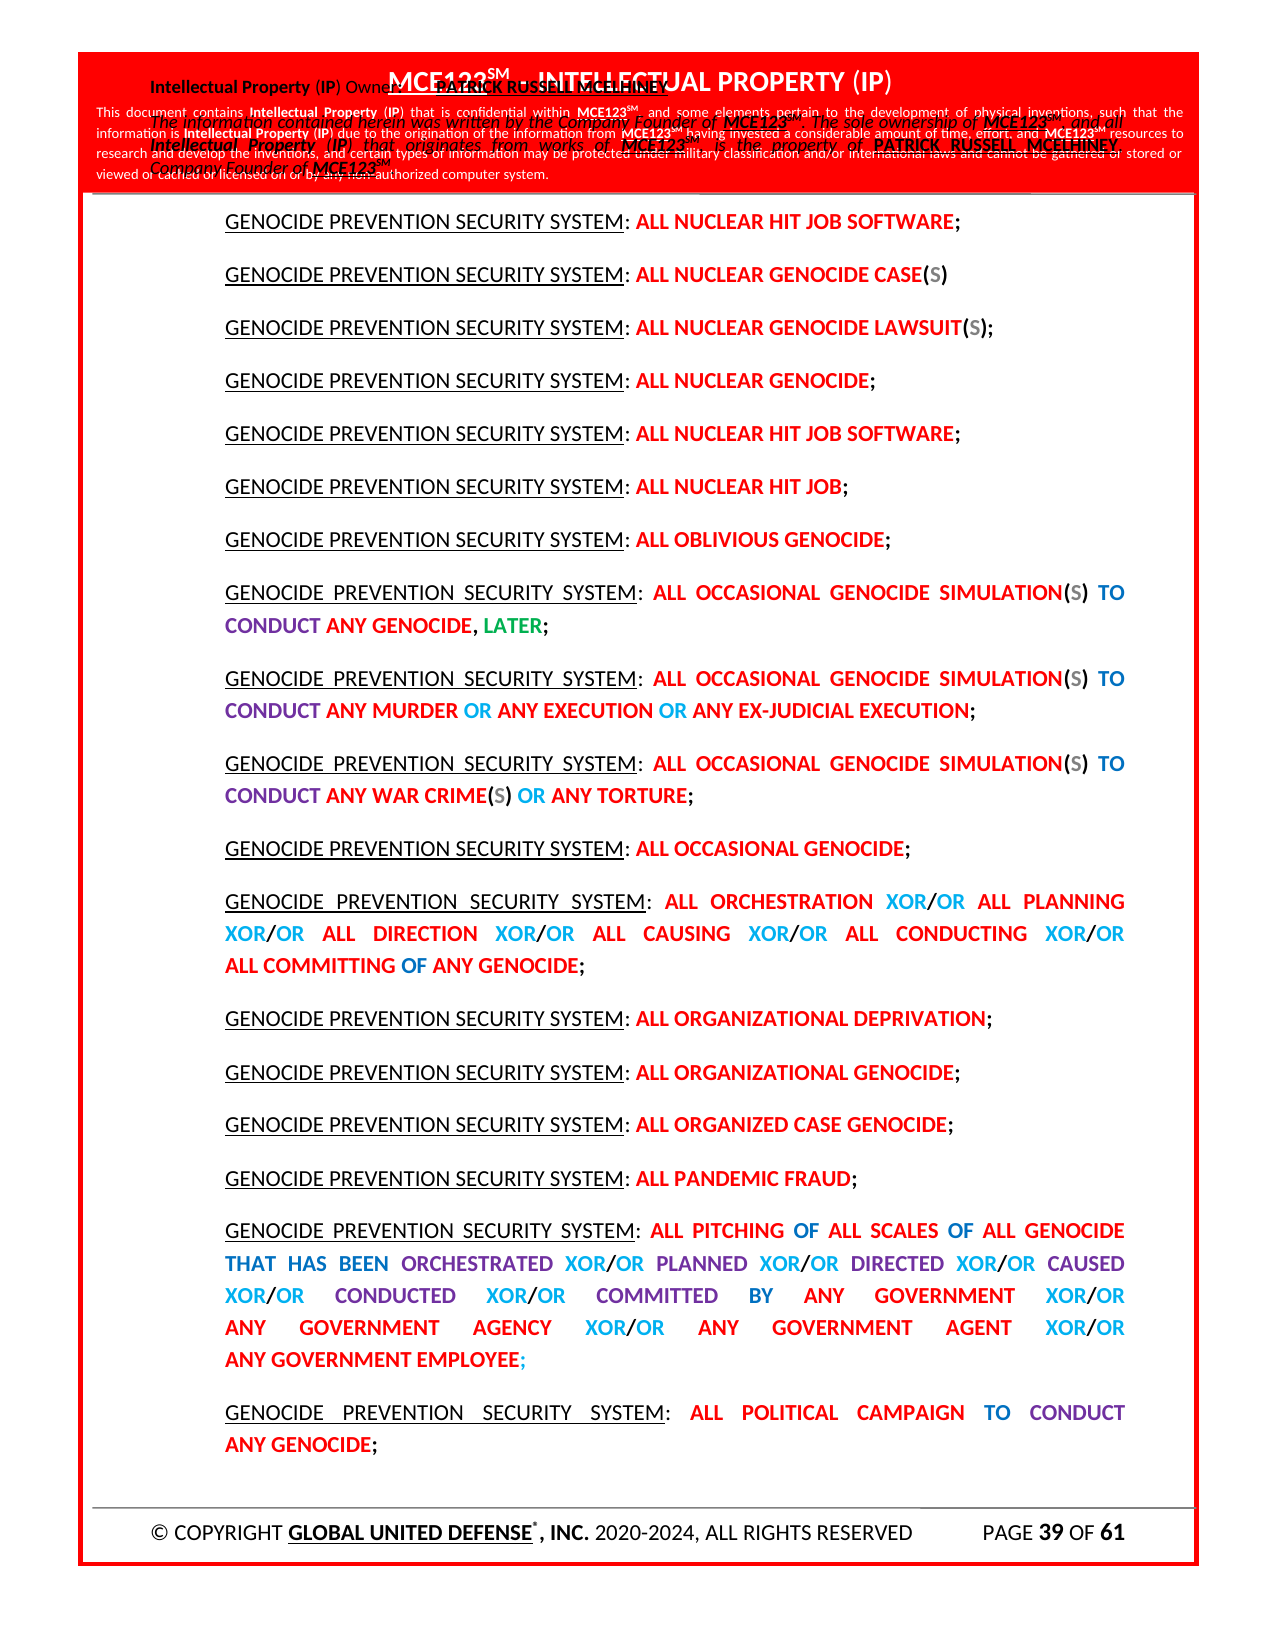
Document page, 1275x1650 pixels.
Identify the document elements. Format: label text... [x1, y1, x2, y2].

text GENOCIDE PREVENTION SECURITY SYSTEM: ALL OCCASIONAL GENOCIDE; [225, 834, 1125, 862]
text GENOCIDE PREVENTION SECURITY SYSTEM: ALL POLITICAL CAMPAIGN TO CONDUCT ANY GENOCIDE; [225, 1398, 1125, 1459]
text GENOCIDE PREVENTION SECURITY SYSTEM: ALL OCCASIONAL GENOCIDE SIMULATION(S) TO CONDUCT ANY MURDER OR ANY EXECUTION OR ANY EX-JUDICIAL EXECUTION; [225, 664, 1125, 724]
text GENOCIDE PREVENTION SECURITY SYSTEM: ALL ORGANIZATIONAL GENOCIDE; [225, 1058, 1125, 1086]
text GENOCIDE PREVENTION SECURITY SYSTEM: ALL ORCHESTRATION XOR/OR ALL PLANNING XOR/OR ALL DIRECTION XOR/OR ALL CAUSING XOR/OR ALL CONDUCTING XOR/OR ALL COMMITTING OF ANY GENOCIDE; [225, 887, 1125, 979]
text GENOCIDE PREVENTION SECURITY SYSTEM: ALL PANDEMIC FRAUD; [225, 1164, 1125, 1192]
text GENOCIDE PREVENTION SECURITY SYSTEM: ALL OCCASIONAL GENOCIDE SIMULATION(S) TO CONDUCT ANY WAR CRIME(S) OR ANY TORTURE; [225, 749, 1125, 809]
text GENOCIDE PREVENTION SECURITY SYSTEM: ALL NUCLEAR HIT JOB SOFTWARE; [225, 207, 1125, 235]
text GENOCIDE PREVENTION SECURITY SYSTEM: ALL OCCASIONAL GENOCIDE SIMULATION(S) TO CONDUCT ANY GENOCIDE, LATER; [225, 578, 1125, 639]
text GENOCIDE PREVENTION SECURITY SYSTEM: ALL NUCLEAR HIT JOB SOFTWARE; [225, 419, 1125, 447]
text GENOCIDE PREVENTION SECURITY SYSTEM: ALL NUCLEAR HIT JOB; [225, 472, 1125, 501]
text GENOCIDE PREVENTION SECURITY SYSTEM: ALL NUCLEAR GENOCIDE CASE(S) [225, 260, 1125, 288]
text GENOCIDE PREVENTION SECURITY SYSTEM: ALL PITCHING OF ALL SCALES OF ALL GENOCIDE THAT HAS BEEN ORCHESTRATED XOR/OR PLANNED XOR/OR DIRECTED XOR/OR CAUSED XOR/OR CONDUCTED XOR/OR COMMITTED BY ANY GOVERNMENT XOR/OR ANY GOVERNMENT AGENCY XOR/OR ANY GOVERNMENT AGENT XOR/OR ANY GOVERNMENT EMPLOYEE; [225, 1217, 1125, 1373]
text GENOCIDE PREVENTION SECURITY SYSTEM: ALL NUCLEAR GENOCIDE LAWSUIT(S); [225, 313, 1125, 341]
text GENOCIDE PREVENTION SECURITY SYSTEM: ALL ORGANIZED CASE GENOCIDE; [225, 1111, 1125, 1139]
text GENOCIDE PREVENTION SECURITY SYSTEM: ALL OBLIVIOUS GENOCIDE; [225, 526, 1125, 553]
text GENOCIDE PREVENTION SECURITY SYSTEM: ALL ORGANIZATIONAL DEPRIVATION; [225, 1004, 1125, 1033]
text GENOCIDE PREVENTION SECURITY SYSTEM: ALL NUCLEAR GENOCIDE; [225, 366, 1125, 394]
